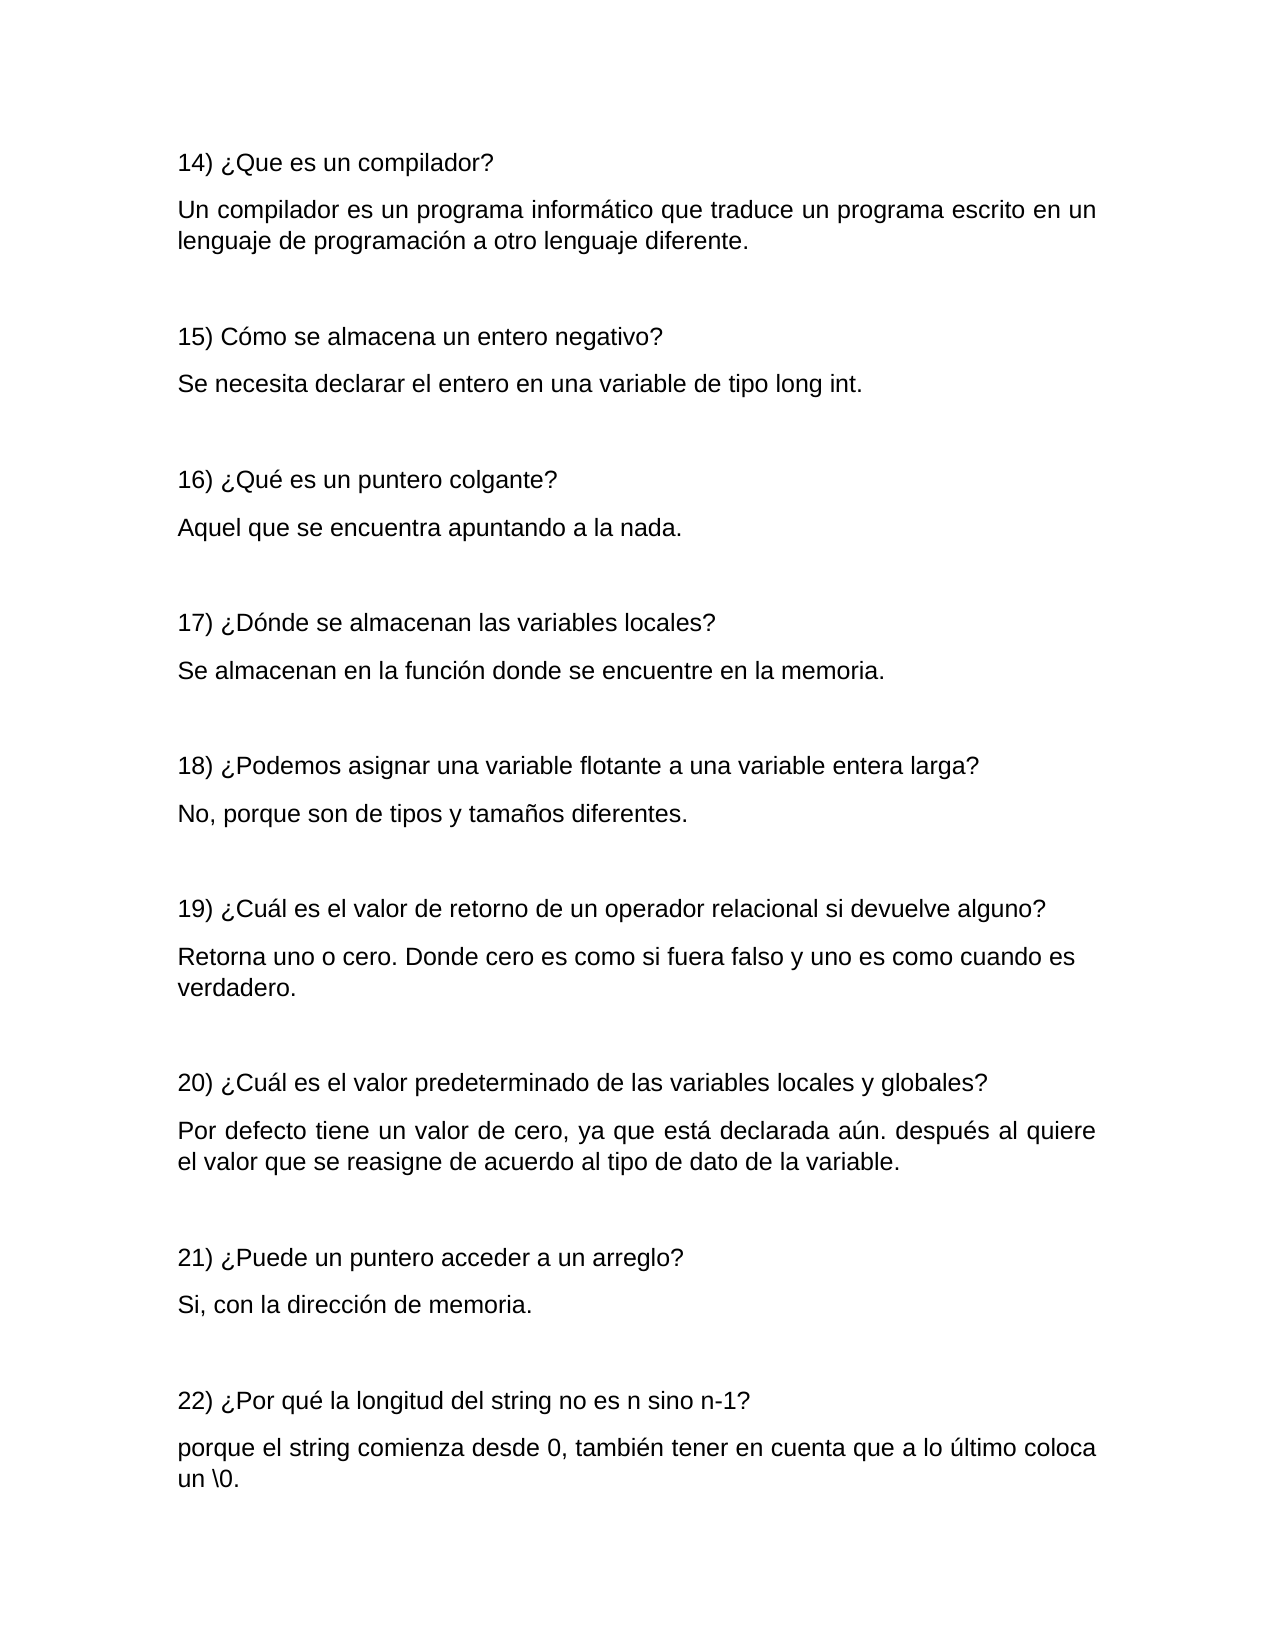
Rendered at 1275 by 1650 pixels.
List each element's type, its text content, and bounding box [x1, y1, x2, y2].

text 14) ¿Que es un compilador? [177, 148, 1098, 176]
text 20) ¿Cuál es el valor predeterminado de las variables locales y globales? [177, 1068, 1098, 1097]
text Si, con la dirección de memoria. [177, 1290, 1098, 1319]
text 21) ¿Puede un puntero acceder a un arreglo? [177, 1243, 1098, 1271]
text Retorna uno o cero. Donde cero es como si fuera falso y uno es como cuando es verdadero. [177, 942, 1098, 1002]
text No, porque son de tipos y tamaños diferentes. [177, 799, 1098, 828]
text porque el string comienza desde 0, también tener en cuenta que a lo último coloca un \0. [177, 1433, 1098, 1493]
text 16) ¿Qué es un puntero colgante? [177, 465, 1098, 494]
text Se almacenan en la función donde se encuentre en la memoria. [177, 656, 1098, 684]
text 18) ¿Podemos asignar una variable flotante a una variable entera larga? [177, 751, 1098, 780]
text Un compilador es un programa informático que traduce un programa escrito en un lenguaje de programación a otro lenguaje diferente. [177, 195, 1098, 255]
text Por defecto tiene un valor de cero, ya que está declarada aún. después al quiere el valor que se reasigne de acuerdo al tipo de dato de la variable. [177, 1116, 1098, 1176]
text 17) ¿Dónde se almacenan las variables locales? [177, 608, 1098, 637]
text 19) ¿Cuál es el valor de retorno de un operador relacional si devuelve alguno? [177, 894, 1098, 923]
text Aquel que se encuentra apuntando a la nada. [177, 513, 1098, 541]
text 15) Cómo se almacena un entero negativo? [177, 322, 1098, 351]
text Se necesita declarar el entero en una variable de tipo long int. [177, 369, 1098, 398]
text 22) ¿Por qué la longitud del string no es n sino n-1? [177, 1386, 1098, 1414]
